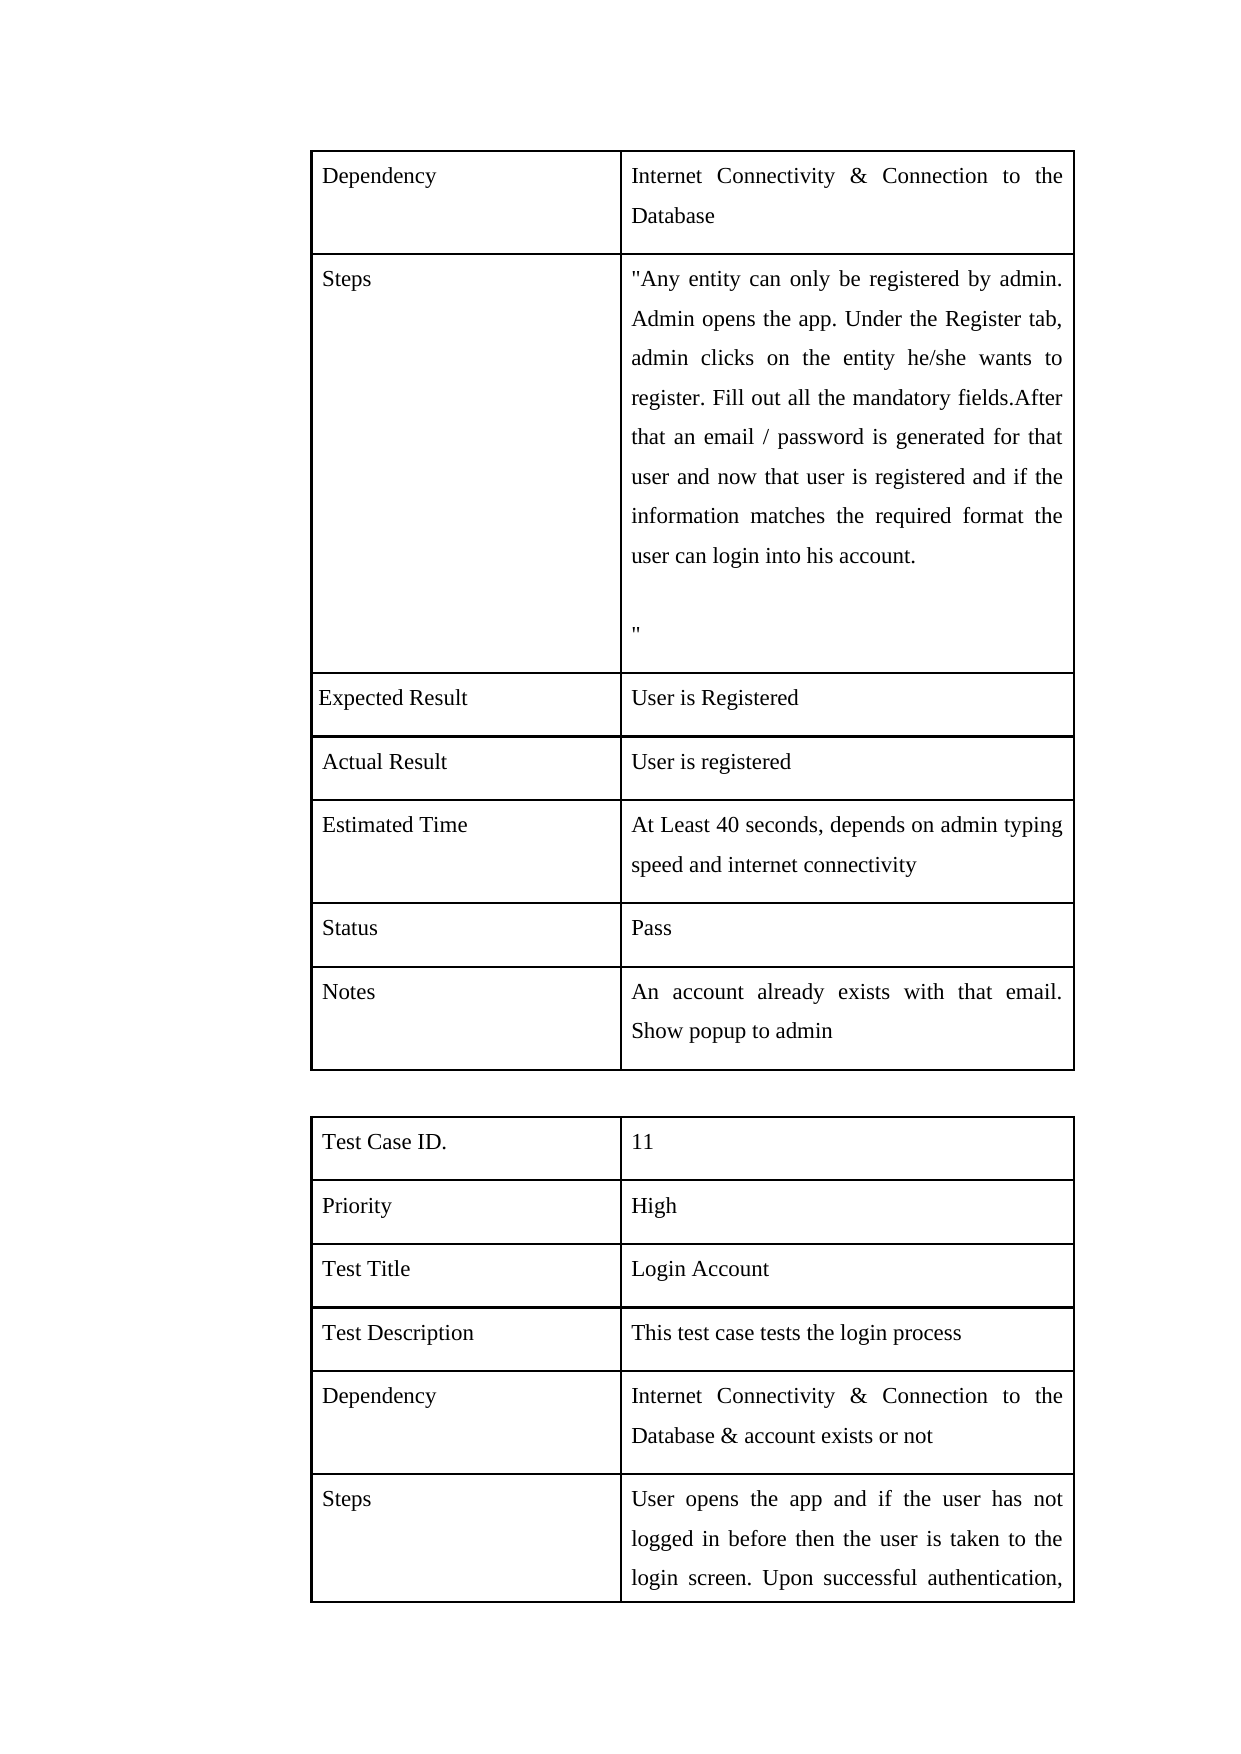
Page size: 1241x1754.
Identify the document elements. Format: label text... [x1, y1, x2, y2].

table_cell Test Description [313, 1309, 620, 1370]
table_cell High [622, 1181, 1073, 1243]
table_cell Dependency [313, 152, 620, 253]
table_cell Dependency [313, 1372, 620, 1473]
table_cell Internet Connectivity & Connection to the Database [622, 152, 1073, 253]
table_cell Internet Connectivity & Connection to the Database & account exists or not [622, 1372, 1073, 1473]
table_cell Test Title [313, 1245, 620, 1306]
table_cell Status [313, 904, 620, 966]
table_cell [622, 1475, 1073, 1601]
table_cell Steps [313, 1475, 620, 1601]
table_cell At Least 40 seconds, depends on admin typing speed and internet connectivity [622, 801, 1073, 902]
table_cell An account already exists with that email. Show popup to admin [622, 968, 1073, 1068]
table_cell Pass [622, 904, 1073, 966]
table_cell Login Account [622, 1245, 1073, 1306]
table_cell Notes [313, 968, 620, 1068]
table_cell Priority [313, 1181, 620, 1243]
table_header Test Case ID. [313, 1118, 620, 1179]
table_cell User is Registered [622, 674, 1073, 735]
table_cell User is registered [622, 738, 1073, 799]
table_cell Actual Result [313, 738, 620, 799]
table_header 11 [622, 1118, 1073, 1179]
table_cell Estimated Time [313, 801, 620, 902]
table_cell "Any entity can only be registered by admin. Admin opens the app. Under the Register tab, admin clicks on the entity he/she wants to register. Fill out all the mandatory fields.After that an email / password is generated for that user and now that user is registered and if the information matches the required format the user can login into his account. " [622, 255, 1073, 672]
table_cell This test case tests the login process [622, 1309, 1073, 1370]
table_cell Expected Result [313, 674, 620, 735]
table_cell Steps [313, 255, 620, 672]
